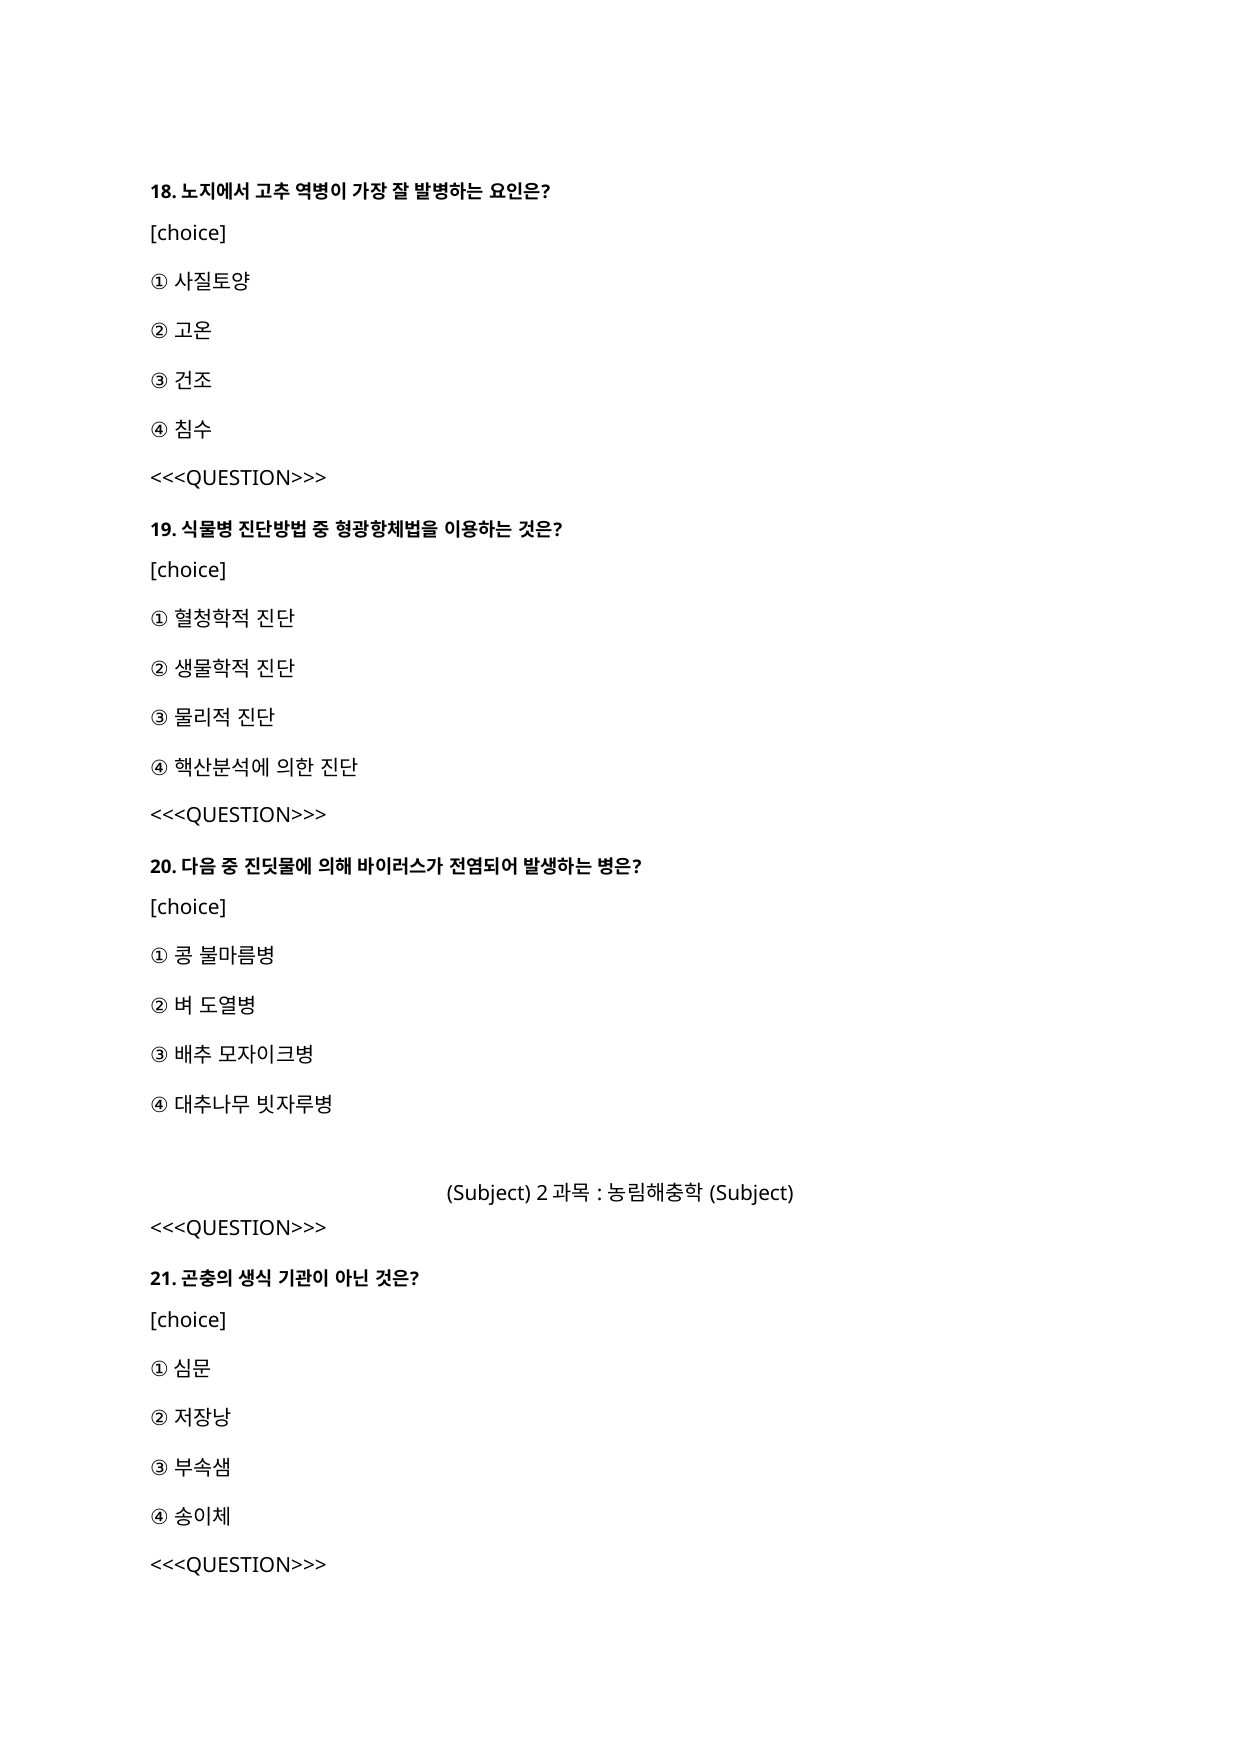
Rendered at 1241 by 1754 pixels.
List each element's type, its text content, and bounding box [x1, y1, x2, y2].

text [choice] [150, 1305, 1090, 1333]
text ③ 부속샘 [150, 1451, 1090, 1481]
text ④ 송이체 [150, 1500, 1090, 1531]
text <<<QUESTION>>> [150, 463, 1090, 491]
text ③ 배추 모자이크병 [150, 1038, 1090, 1069]
text 21. 곤충의 생식 기관이 아닌 것은? [150, 1264, 1090, 1291]
text ④ 대추나무 빗자루병 [150, 1088, 1090, 1118]
text ③ 건조 [150, 364, 1090, 394]
text 18. 노지에서 고추 역병이 가장 잘 발병하는 요인은? [150, 177, 1090, 204]
text 20. 다음 중 진딧물에 의해 바이러스가 전염되어 발생하는 병은? [150, 852, 1090, 879]
text ② 고온 [150, 315, 1090, 345]
text ② 생물학적 진단 [150, 652, 1090, 682]
text ③ 물리적 진단 [150, 701, 1090, 732]
text <<<QUESTION>>> [150, 800, 1090, 828]
text [choice] [150, 218, 1090, 247]
text ④ 핵산분석에 의한 진단 [150, 751, 1090, 781]
text <<<QUESTION>>> [150, 1213, 1090, 1241]
text ② 벼 도열병 [150, 989, 1090, 1019]
text [choice] [150, 555, 1090, 584]
text ④ 침수 [150, 413, 1090, 444]
text (Subject) 2과목 : 농림해충학 (Subject) [150, 1176, 1090, 1207]
text ② 저장낭 [150, 1402, 1090, 1432]
text [choice] [150, 892, 1090, 921]
text 19. 식물병 진단방법 중 형광항체법을 이용하는 것은? [150, 514, 1090, 542]
text <<<QUESTION>>> [150, 1550, 1090, 1578]
text ① 사질토양 [150, 265, 1090, 296]
text ① 콩 불마름병 [150, 940, 1090, 970]
text ① 혈청학적 진단 [150, 603, 1090, 633]
text ①심문 [150, 1352, 1090, 1383]
